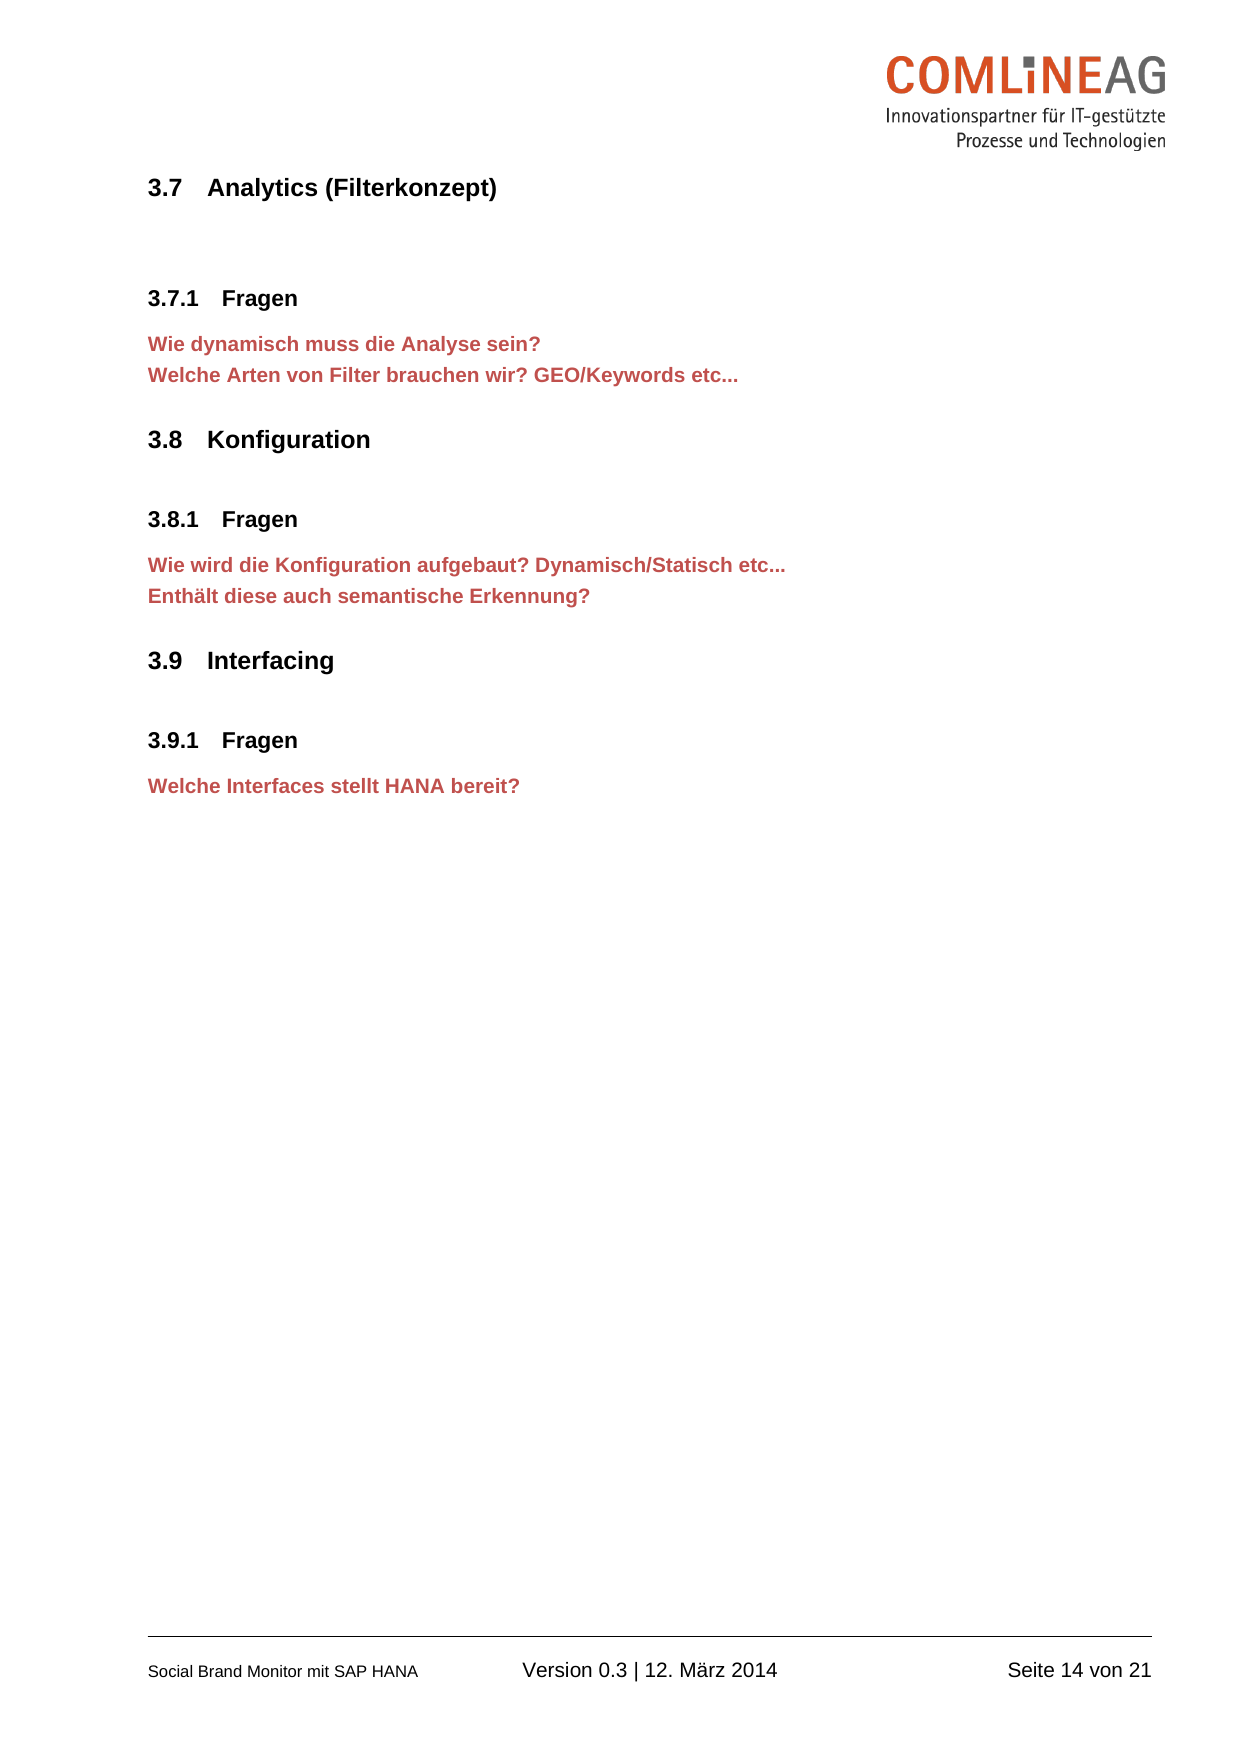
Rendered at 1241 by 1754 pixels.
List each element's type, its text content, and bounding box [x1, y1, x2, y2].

text Enthält diese auch semantische Erkennung? [148, 584, 1033, 608]
subtitle Interfacing [148, 646, 1033, 675]
subtitle Konfiguration [148, 425, 1033, 454]
subtitle Fragen [148, 506, 1033, 533]
subtitle Analytics (Filterkonzept) [148, 173, 1033, 202]
text Wie dynamisch muss die Analyse sein? [148, 332, 1033, 356]
text Wie wird die Konfiguration aufgebaut? Dynamisch/Statisch etc... [148, 553, 1033, 577]
picture [887, 56, 1165, 151]
subtitle Fragen [148, 285, 1033, 312]
text Welche Arten von Filter brauchen wir? GEO/Keywords etc... [148, 363, 1033, 387]
text Welche Interfaces stellt HANA bereit? [148, 774, 1033, 798]
subtitle Fragen [148, 727, 1033, 754]
